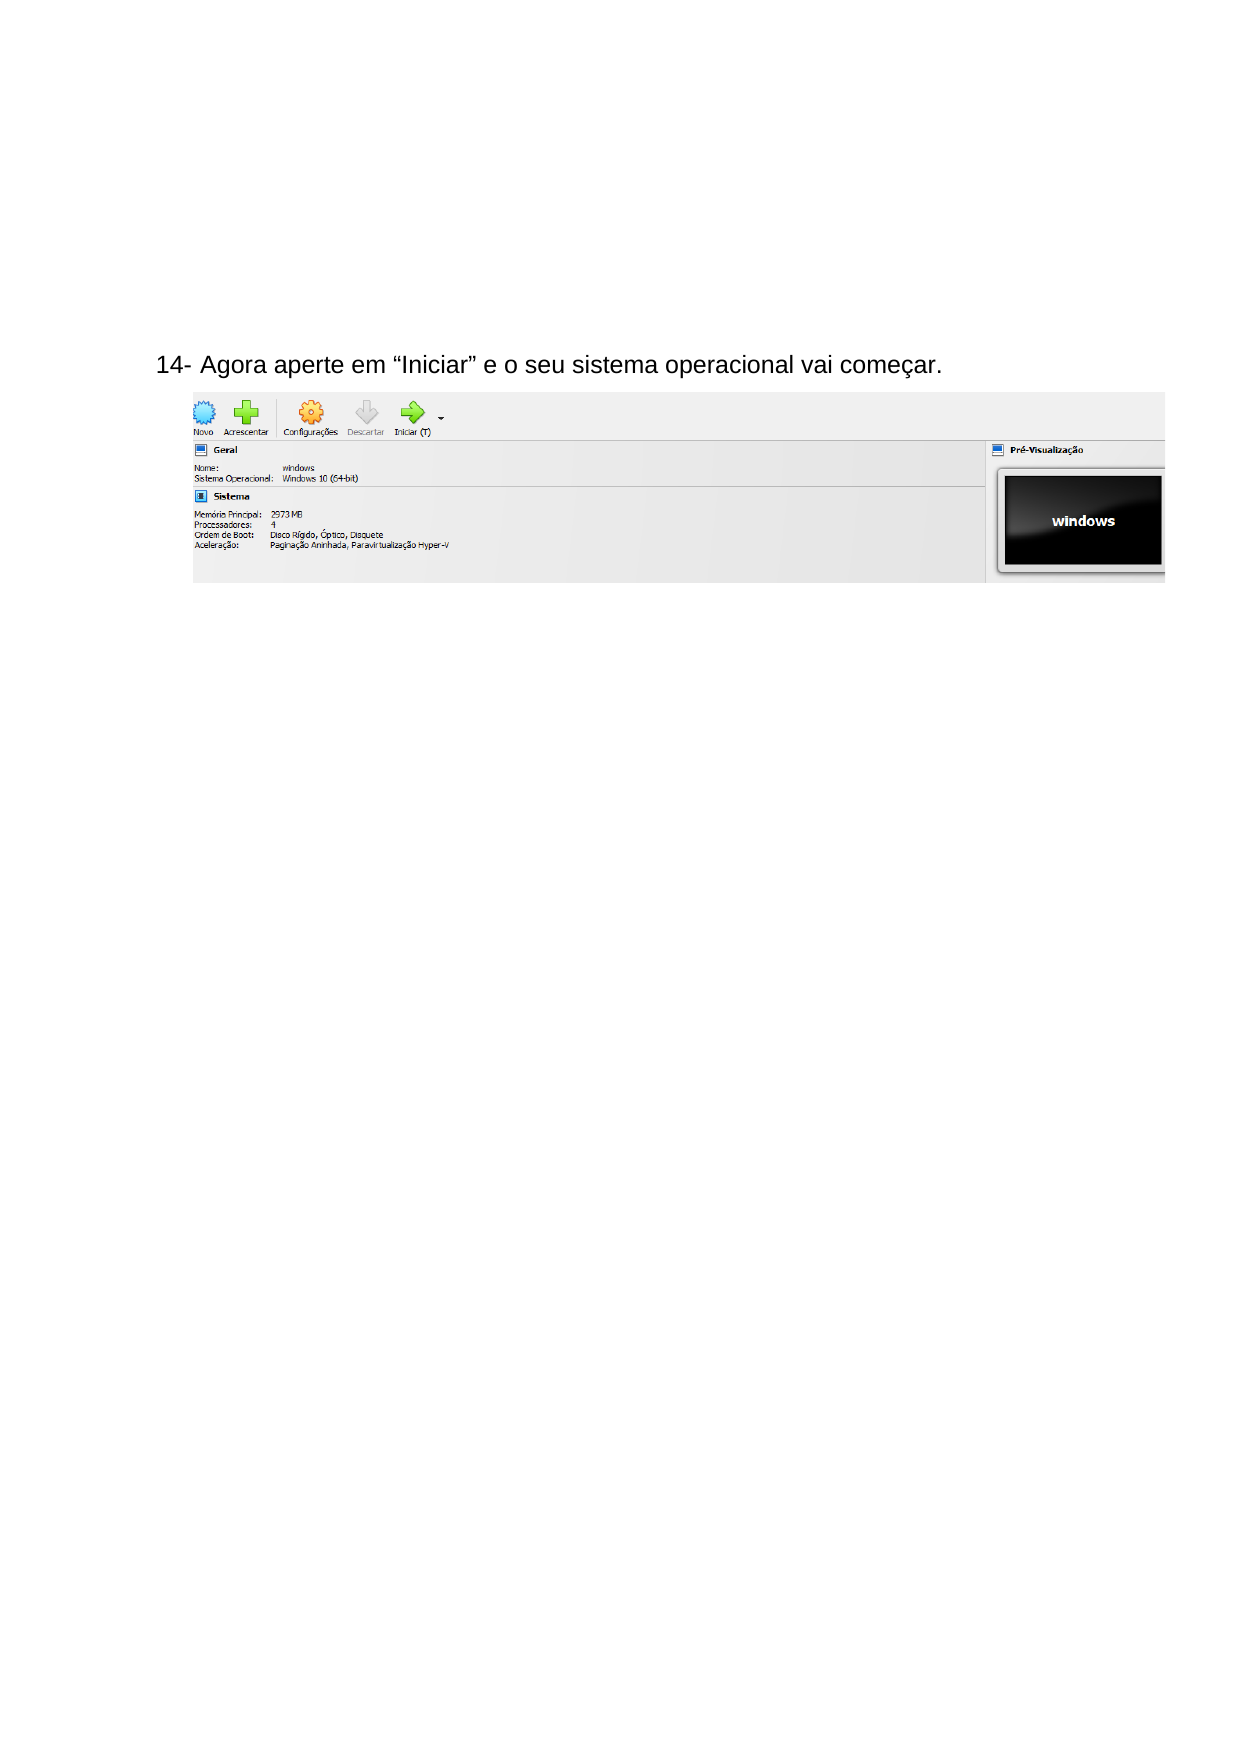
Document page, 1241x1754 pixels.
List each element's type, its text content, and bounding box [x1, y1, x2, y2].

list Agora aperte em “Iniciar” e o seu sistema operacional vai começar. [156, 350, 1122, 378]
picture [193, 392, 1166, 583]
